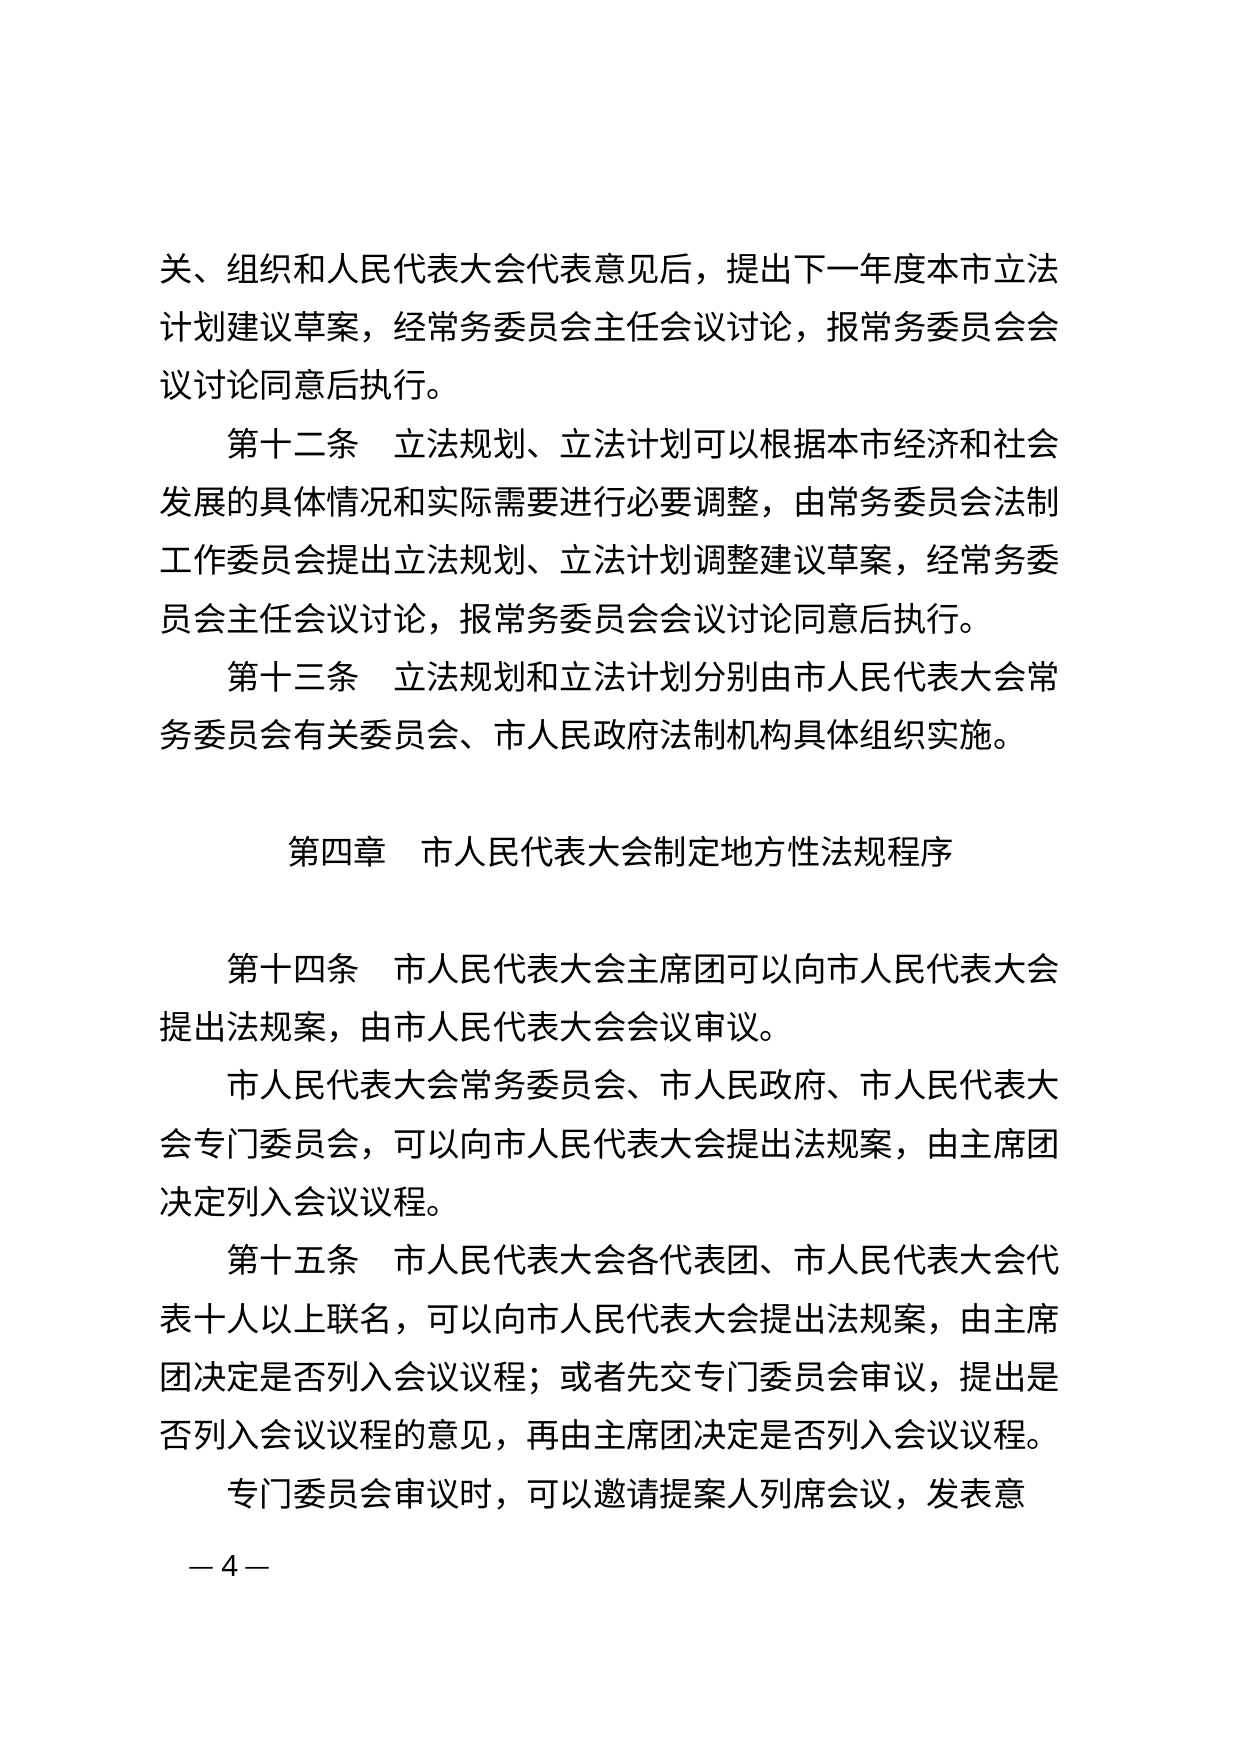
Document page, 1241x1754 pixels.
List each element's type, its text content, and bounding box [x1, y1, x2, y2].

text 第十五条 市人民代表大会各代表团、市人民代表大会代表十人以上联名，可以向市人民代表大会提出法规案，由主席团决定是否列入会议议程；或者先交专门委员会审议，提出是否列入会议议程的意见，再由主席团决定是否列入会议议程。 [159, 1226, 1081, 1459]
text 第十三条 立法规划和立法计划分别由市人民代表大会常务委员会有关委员会、市人民政府法制机构具体组织实施。 [159, 643, 1081, 759]
text 第十四条 市人民代表大会主席团可以向市人民代表大会提出法规案，由市人民代表大会会议审议。 [159, 934, 1081, 1051]
text 第十二条 立法规划、立法计划可以根据本市经济和社会发展的具体情况和实际需要进行必要调整，由常务委员会法制工作委员会提出立法规划、立法计划调整建议草案，经常务委员会主任会议讨论，报常务委员会会议讨论同意后执行。 [159, 409, 1081, 643]
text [159, 234, 1081, 409]
text 市人民代表大会常务委员会、市人民政府、市人民代表大会专门委员会，可以向市人民代表大会提出法规案，由主席团决定列入会议议程。 [159, 1051, 1081, 1226]
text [159, 1459, 1081, 1518]
text 第四章 市人民代表大会制定地方性法规程序 [159, 818, 1081, 876]
